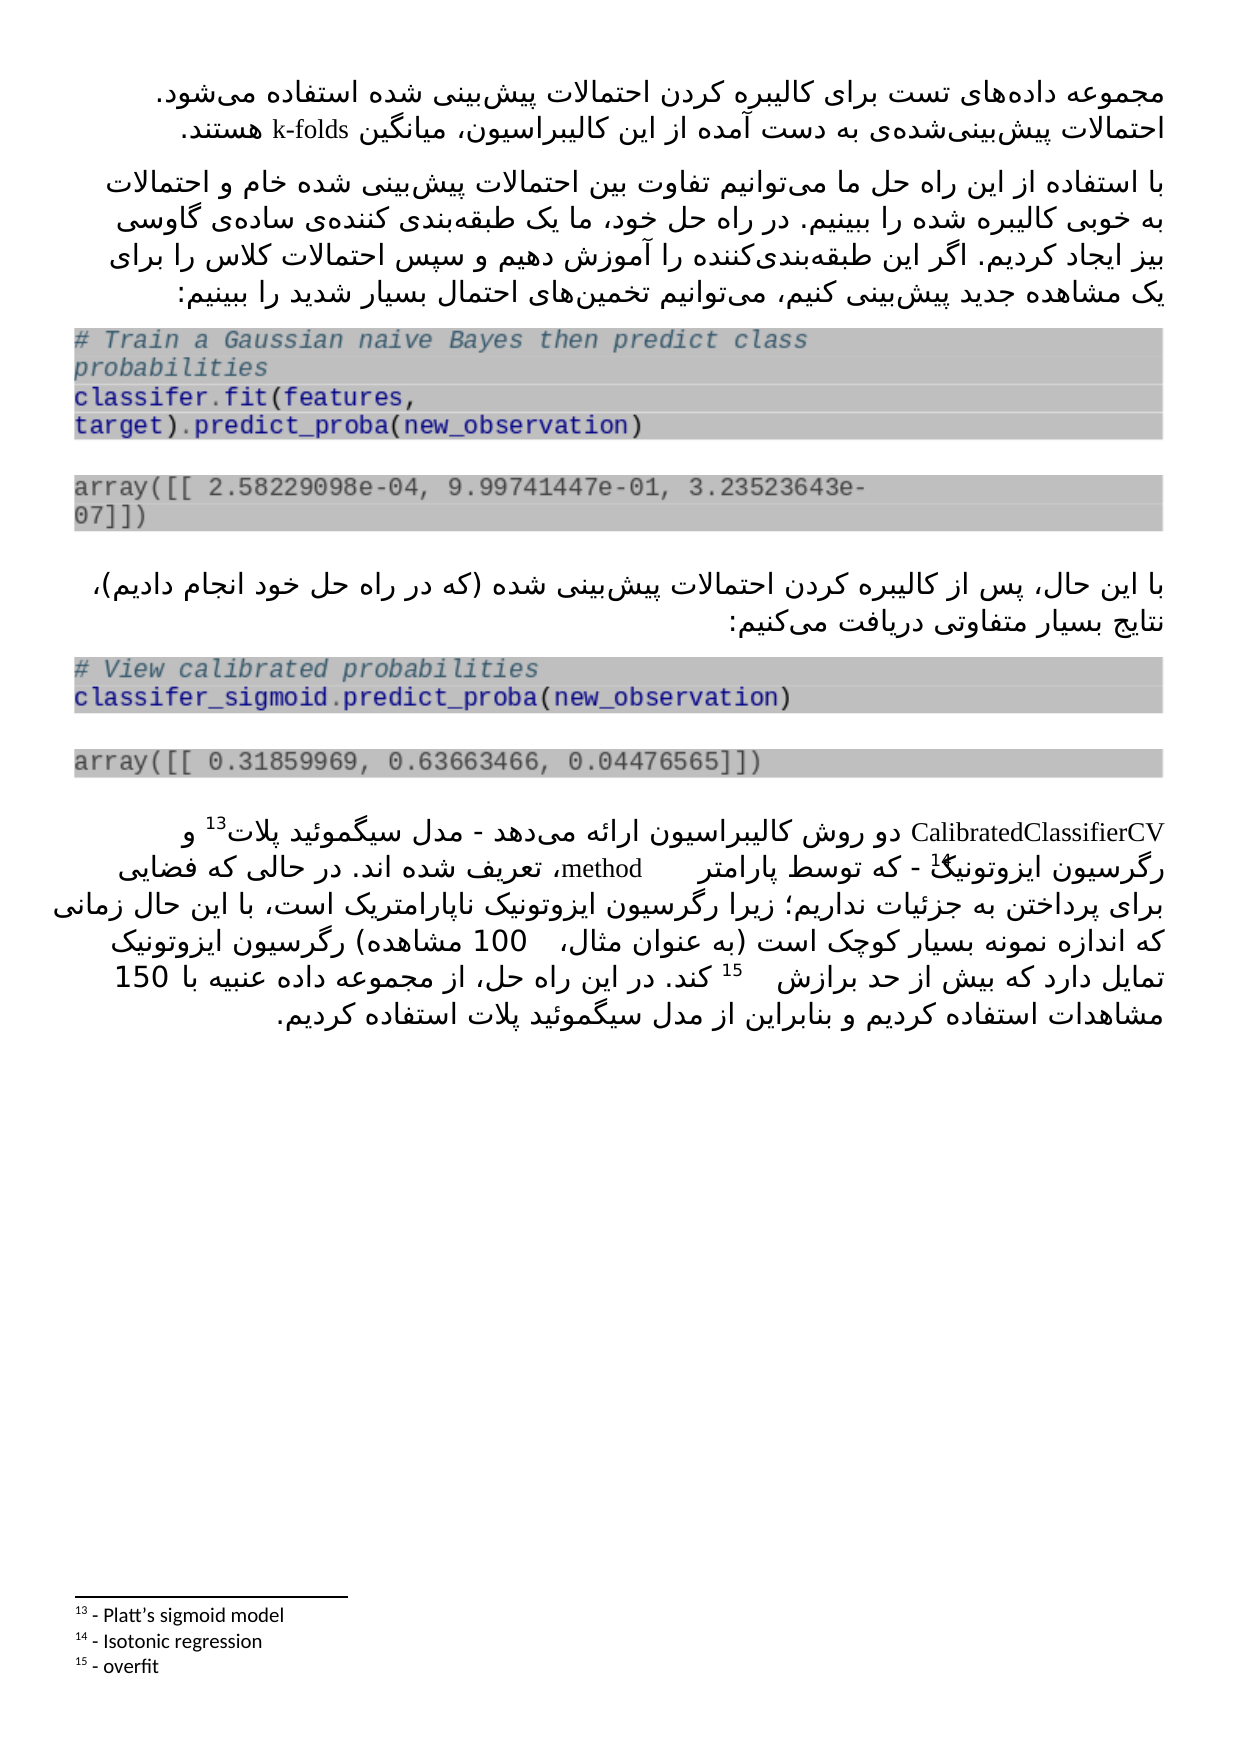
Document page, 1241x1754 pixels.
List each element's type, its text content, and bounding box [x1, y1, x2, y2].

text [75, 75, 1165, 146]
text CalibratedClassifierCV دو روش کالیبراسیون ارائه می‌دهد - مدل سیگموئید پلات و رگرسیون ایزوتونیک - که توسط پارامتر method، تعریف شده اند. در حالی که فضایی برای پرداختن به جزئیات نداریم؛ زیرا رگرسیون ایزوتونیک ناپارامتریک است، با این حال زمانی که اندازه نمونه بسیار کوچک است (به عنوان مثال، 100 مشاهده) رگرسیون ایزوتونیک تمایل دارد که بیش از حد برازش کند. در این راه حل، از مجموعه داده عنبیه با 150 مشاهدات استفاده کردیم و بنابراین از مدل سیگموئید پلات استفاده کردیم. [75, 814, 1165, 1031]
text با استفاده از این راه حل ما می‌توانیم تفاوت بین احتمالات پیش‌بینی شده خام و احتمالات به خوبی کالیبره شده را ببینیم. در راه حل خود، ما یک طبقه‌بندی کننده‌ی ساده‌ی گاوسی بیز ایجاد کردیم. اگر این طبقه‌بندی‌کننده را آموزش دهیم و سپس احتمالات کلاس را برای یک مشاهده جدید پیش‌بینی کنیم، می‌توانیم تخمین‌های احتمال بسیار شدید را ببینیم: [75, 165, 1165, 309]
text با این حال، پس از کالیبره کردن احتمالات پیش‌بینی شده (که در راه حل خود انجام دادیم)، نتایج بسیار متفاوتی دریافت می‌کنیم: [75, 568, 1165, 638]
